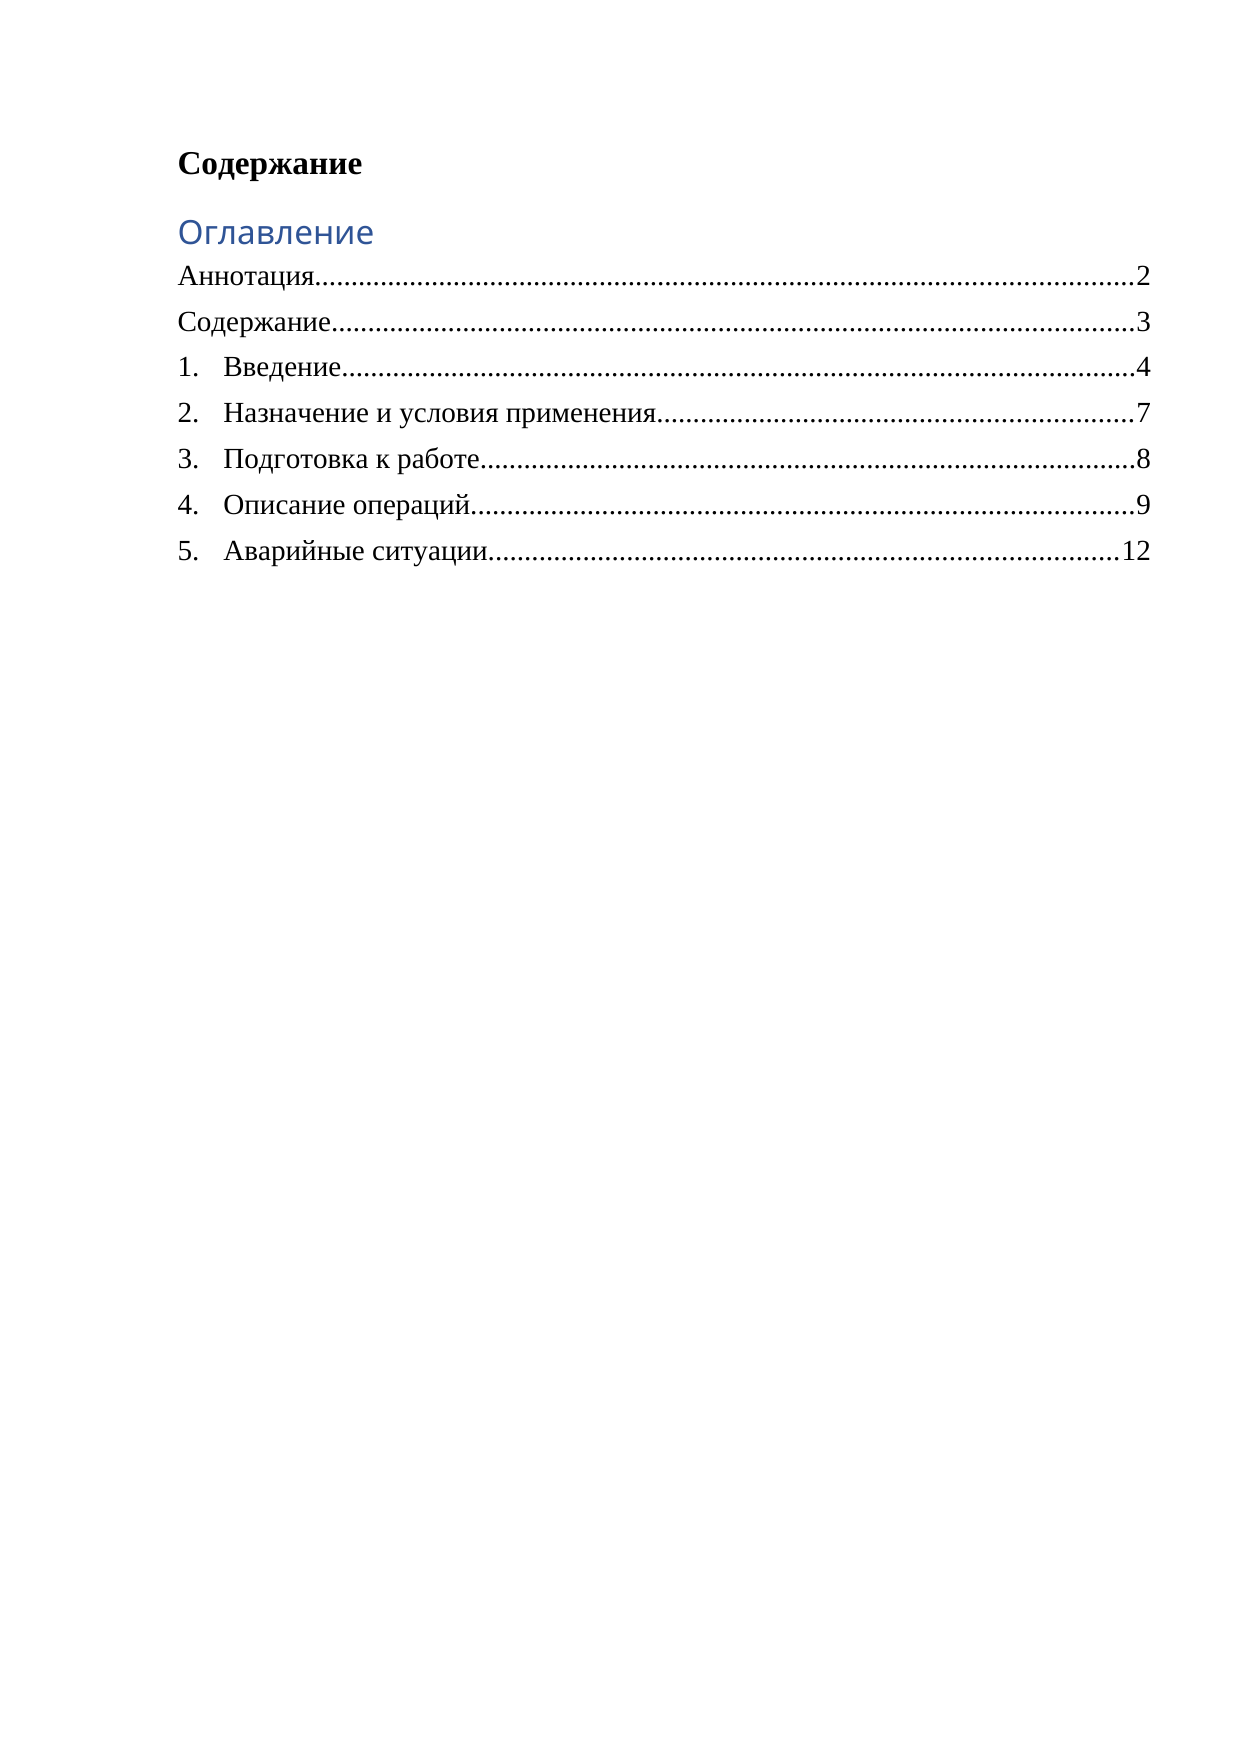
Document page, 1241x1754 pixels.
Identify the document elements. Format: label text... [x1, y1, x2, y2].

subtitle Содержание [177, 143, 1152, 181]
